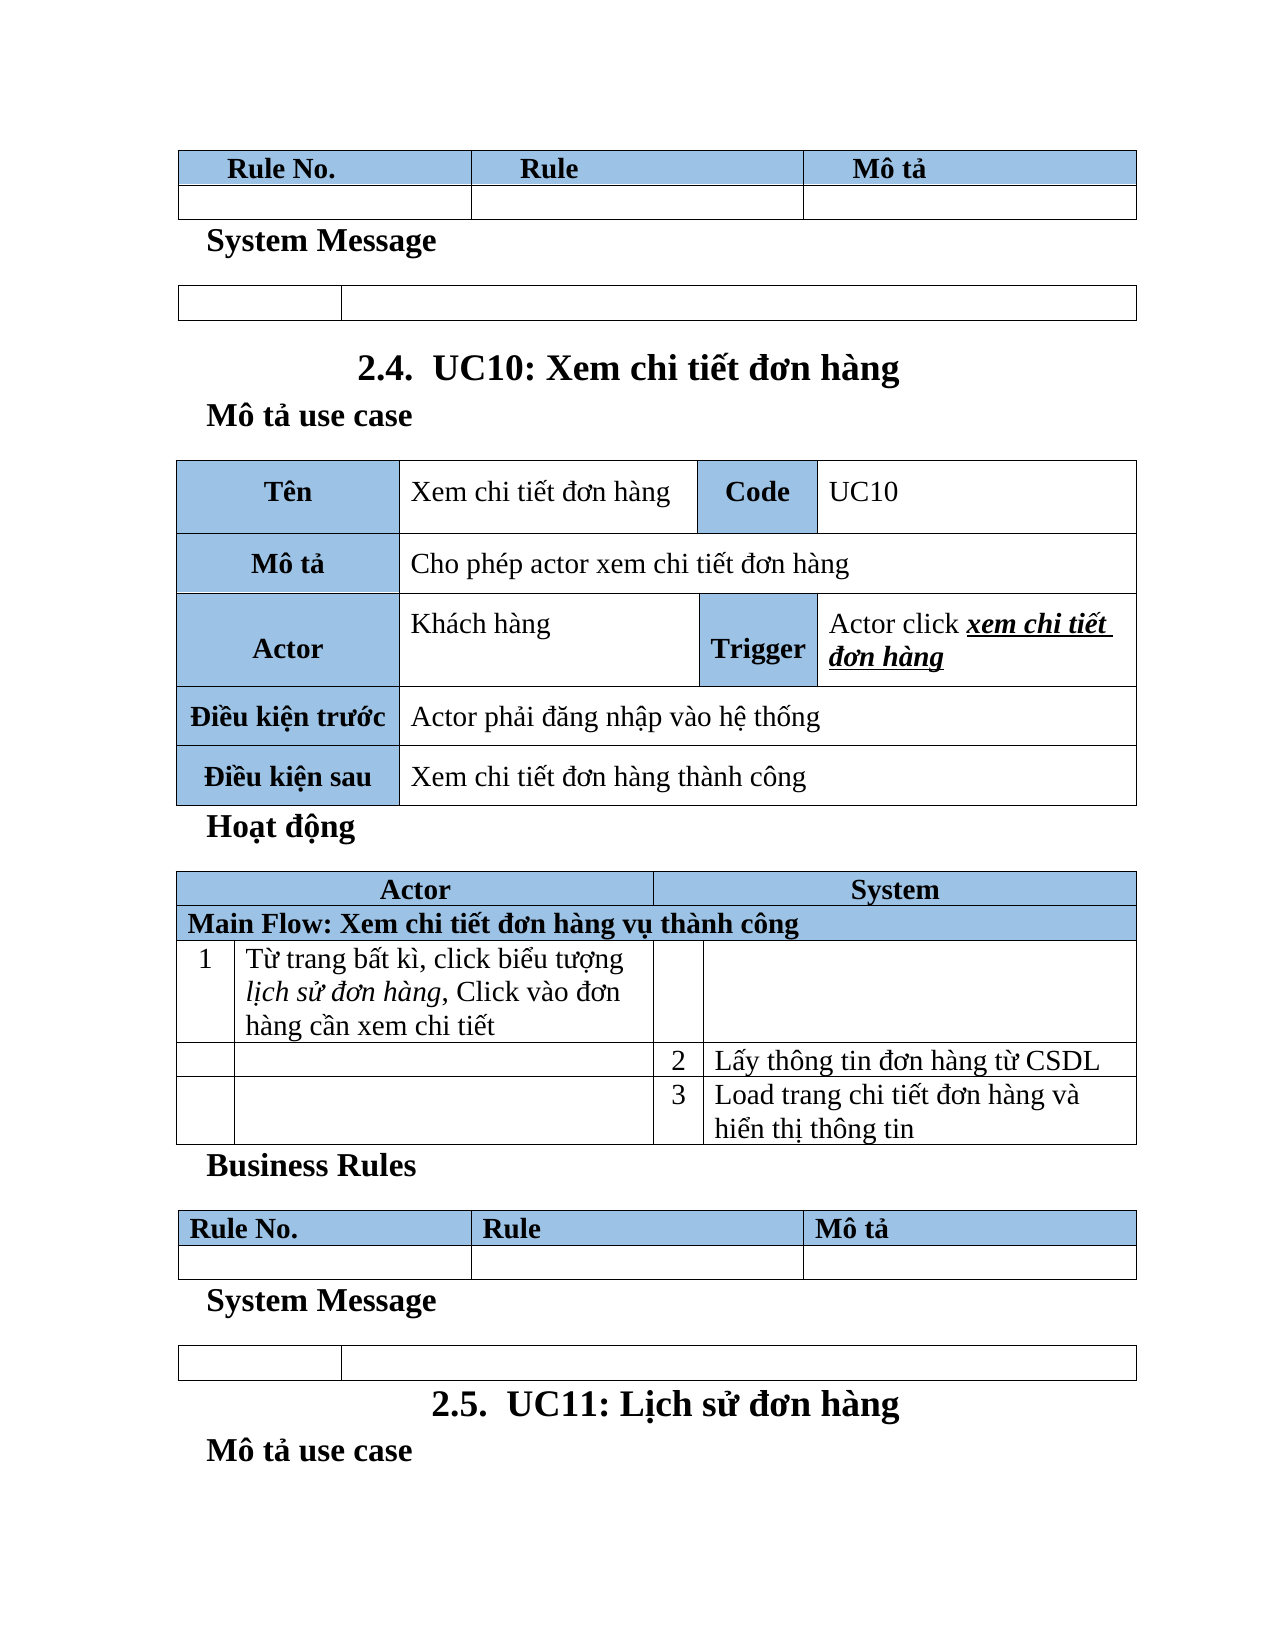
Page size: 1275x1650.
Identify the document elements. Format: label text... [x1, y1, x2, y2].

table_cell Xem chi tiết đơn hàng thành công [400, 746, 1136, 805]
table_cell Actor [177, 594, 399, 686]
list Hoạt động [206, 806, 1125, 844]
table_cell 3 [654, 1077, 703, 1144]
table_cell [472, 1246, 803, 1279]
table_cell [804, 1246, 1136, 1279]
table_cell Từ trang bất kì, click biểu tượng lịch sử đơn hàng, Click vào đơn hàng cần xem chi tiết [235, 941, 653, 1042]
table_cell Lấy thông tin đơn hàng từ CSDL [704, 1043, 1136, 1076]
table_cell [177, 1043, 234, 1076]
table_cell 1 [177, 941, 234, 1042]
table_header [342, 286, 1136, 320]
list Business Rules [206, 1145, 1125, 1184]
table_header Code [698, 461, 817, 533]
table_cell [235, 1043, 653, 1076]
table_header [179, 286, 341, 320]
table_header Mô tả [804, 151, 1136, 184]
table_cell [235, 1077, 653, 1144]
table_header Rule [472, 1211, 803, 1245]
table_cell [704, 941, 1136, 1042]
table_cell Main Flow: Xem chi tiết đơn hàng vụ thành công [177, 906, 1136, 940]
table_cell Điều kiện sau [177, 746, 399, 805]
table_cell Load trang chi tiết đơn hàng và hiển thị thông tin [704, 1077, 1136, 1144]
list System Message [206, 220, 1125, 258]
table_cell Cho phép actor xem chi tiết đơn hàng [400, 534, 1136, 592]
table_cell [179, 186, 471, 219]
table_cell Điều kiện trước [177, 687, 399, 745]
table_header System [654, 872, 1136, 905]
table_header Mô tả [804, 1211, 1136, 1245]
list UC11: Lịch sử đơn hàng [431, 1381, 1125, 1424]
table_cell [472, 186, 803, 219]
table_cell [654, 941, 703, 1042]
table_cell Actor click xem chi tiết đơn hàng [818, 594, 1136, 686]
table_cell Trigger [700, 594, 817, 686]
table_header Rule No. [179, 151, 471, 184]
table_header Rule [472, 151, 803, 184]
list Mô tả use case [206, 395, 1125, 434]
table_header [342, 1346, 1136, 1380]
table_cell Khách hàng [400, 594, 699, 686]
table_cell [177, 1077, 234, 1144]
table_cell 2 [654, 1043, 703, 1076]
table_header UC10 [818, 461, 1136, 533]
table_cell Mô tả [177, 534, 399, 592]
table_cell [179, 1246, 471, 1279]
table_header [179, 1346, 341, 1380]
table_cell [804, 186, 1136, 219]
list System Message [206, 1280, 1125, 1319]
table_header Actor [177, 872, 653, 905]
table_header Tên [177, 461, 399, 533]
list Mô tả use case [206, 1431, 1125, 1469]
list UC10: Xem chi tiết đơn hàng [357, 346, 1125, 389]
table_header Xem chi tiết đơn hàng [400, 461, 697, 533]
table_header Rule No. [179, 1211, 471, 1245]
table_cell Actor phải đăng nhập vào hệ thống [400, 687, 1136, 745]
